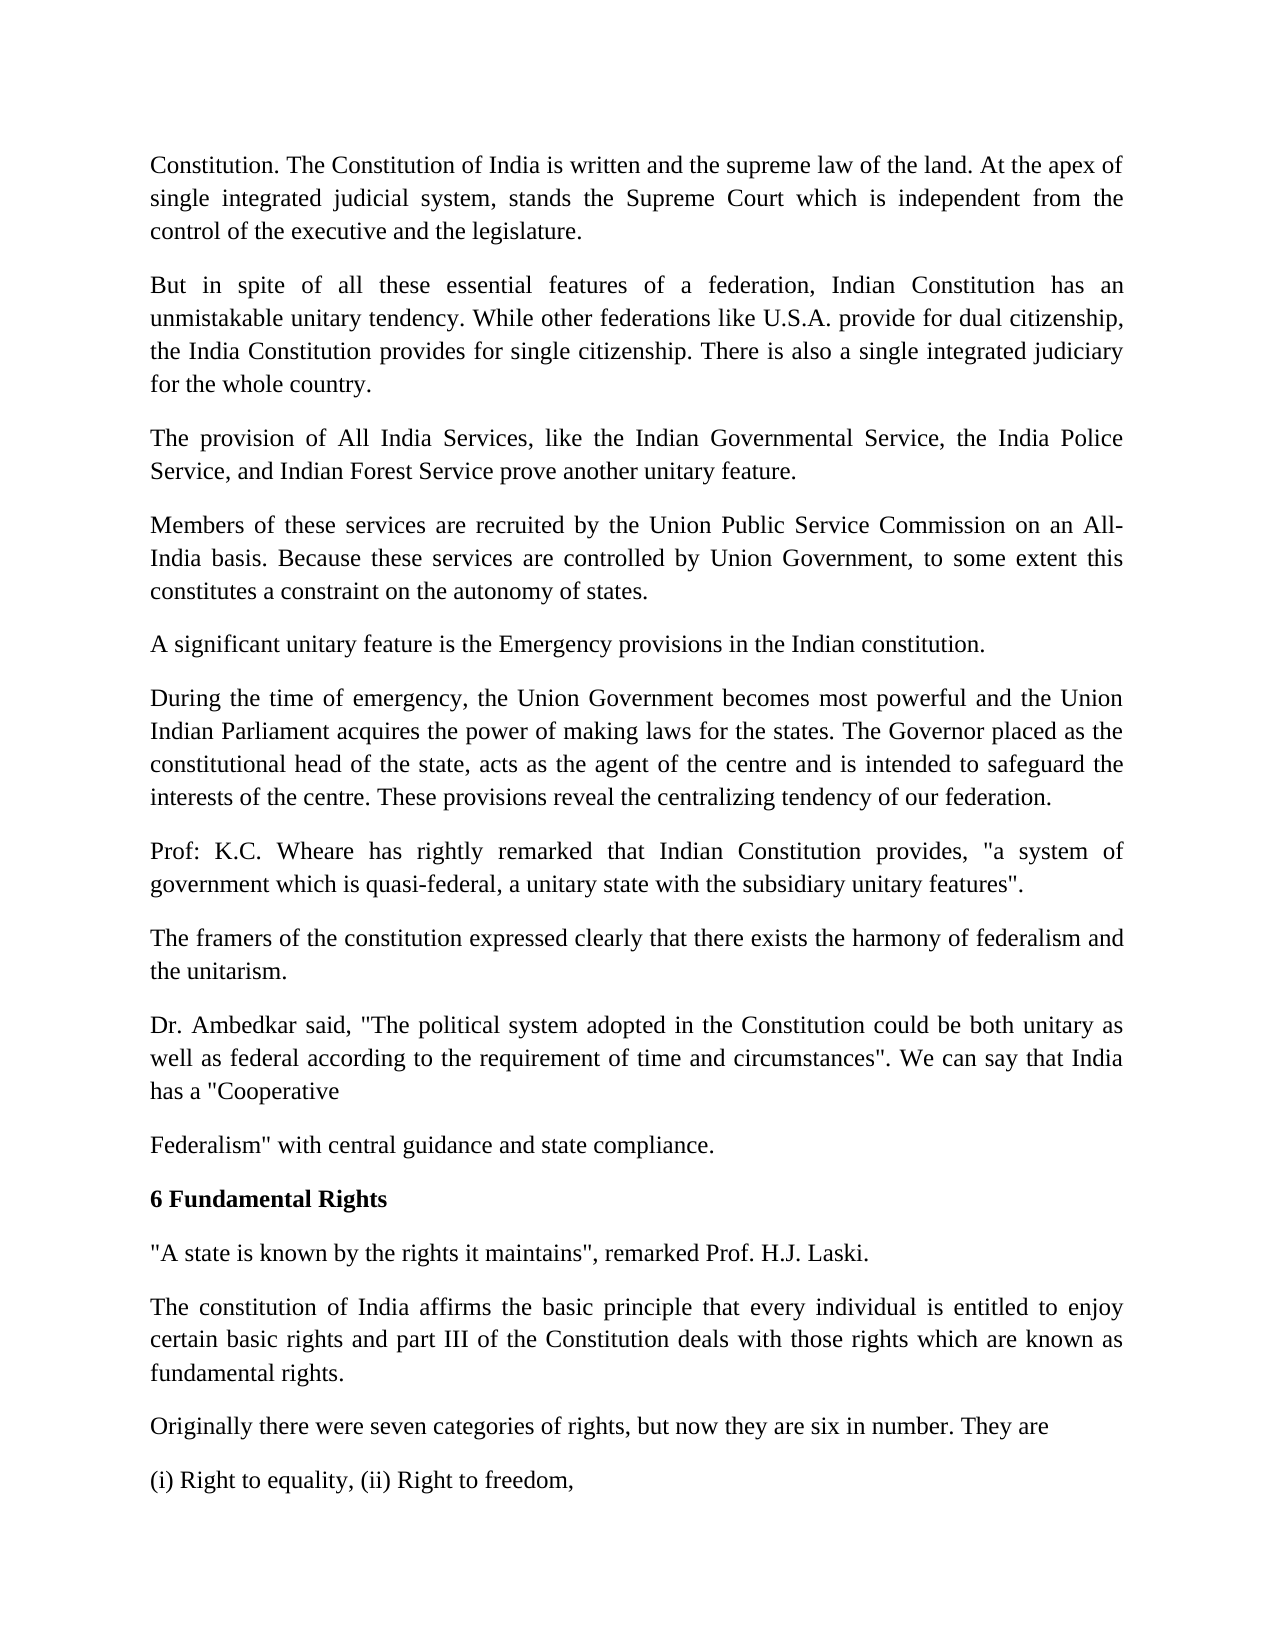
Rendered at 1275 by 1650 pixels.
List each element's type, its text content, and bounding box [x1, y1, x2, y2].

text 6 Fundamental Rights [150, 1184, 1125, 1213]
text But in spite of all these essential features of a federation, Indian Constitution has an unmistakable unitary tendency. While other federations like U.S.A. provide for dual citizenship, the India Constitution provides for single citizenship. There is also a single integrated judiciary for the whole country. [150, 270, 1125, 398]
text The provision of All India Services, like the Indian Governmental Service, the India Police Service, and Indian Forest Service prove another unitary feature. [150, 423, 1125, 484]
text The constitution of India affirms the basic principle that every individual is entitled to enjoy certain basic rights and part III of the Constitution deals with those rights which are known as fundamental rights. [150, 1292, 1125, 1386]
text Prof: K.C. Wheare has rightly remarked that Indian Constitution provides, "a system of government which is quasi-federal, a unitary state with the subsidiary unitary features". [150, 836, 1125, 898]
text (i) Right to equality, (ii) Right to freedom, [150, 1465, 1125, 1494]
text Dr. Ambedkar said, "The political system adopted in the Constitution could be both unitary as well as federal according to the requirement of time and circumstances". We can say that India has a "Cooperative [150, 1010, 1125, 1105]
text A significant unitary feature is the Emergency provisions in the Indian constitution. [150, 629, 1125, 658]
text The framers of the constitution expressed clearly that there exists the harmony of federalism and the unitarism. [150, 923, 1125, 985]
text Federalism" with central guidance and state compliance. [150, 1130, 1125, 1159]
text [150, 150, 1125, 245]
text "A state is known by the rights it maintains", remarked Prof. H.J. Laski. [150, 1238, 1125, 1266]
text Members of these services are recruited by the Union Public Service Commission on an All-India basis. Because these services are controlled by Union Government, to some extent this constitutes a constraint on the autonomy of states. [150, 510, 1125, 604]
text During the time of emergency, the Union Government becomes most powerful and the Union Indian Parliament acquires the power of making laws for the states. The Governor placed as the constitutional head of the state, acts as the agent of the centre and is intended to safeguard the interests of the centre. These provisions reveal the centralizing tendency of our federation. [150, 683, 1125, 811]
text Originally there were seven categories of rights, but now they are six in number. They are [150, 1411, 1125, 1440]
